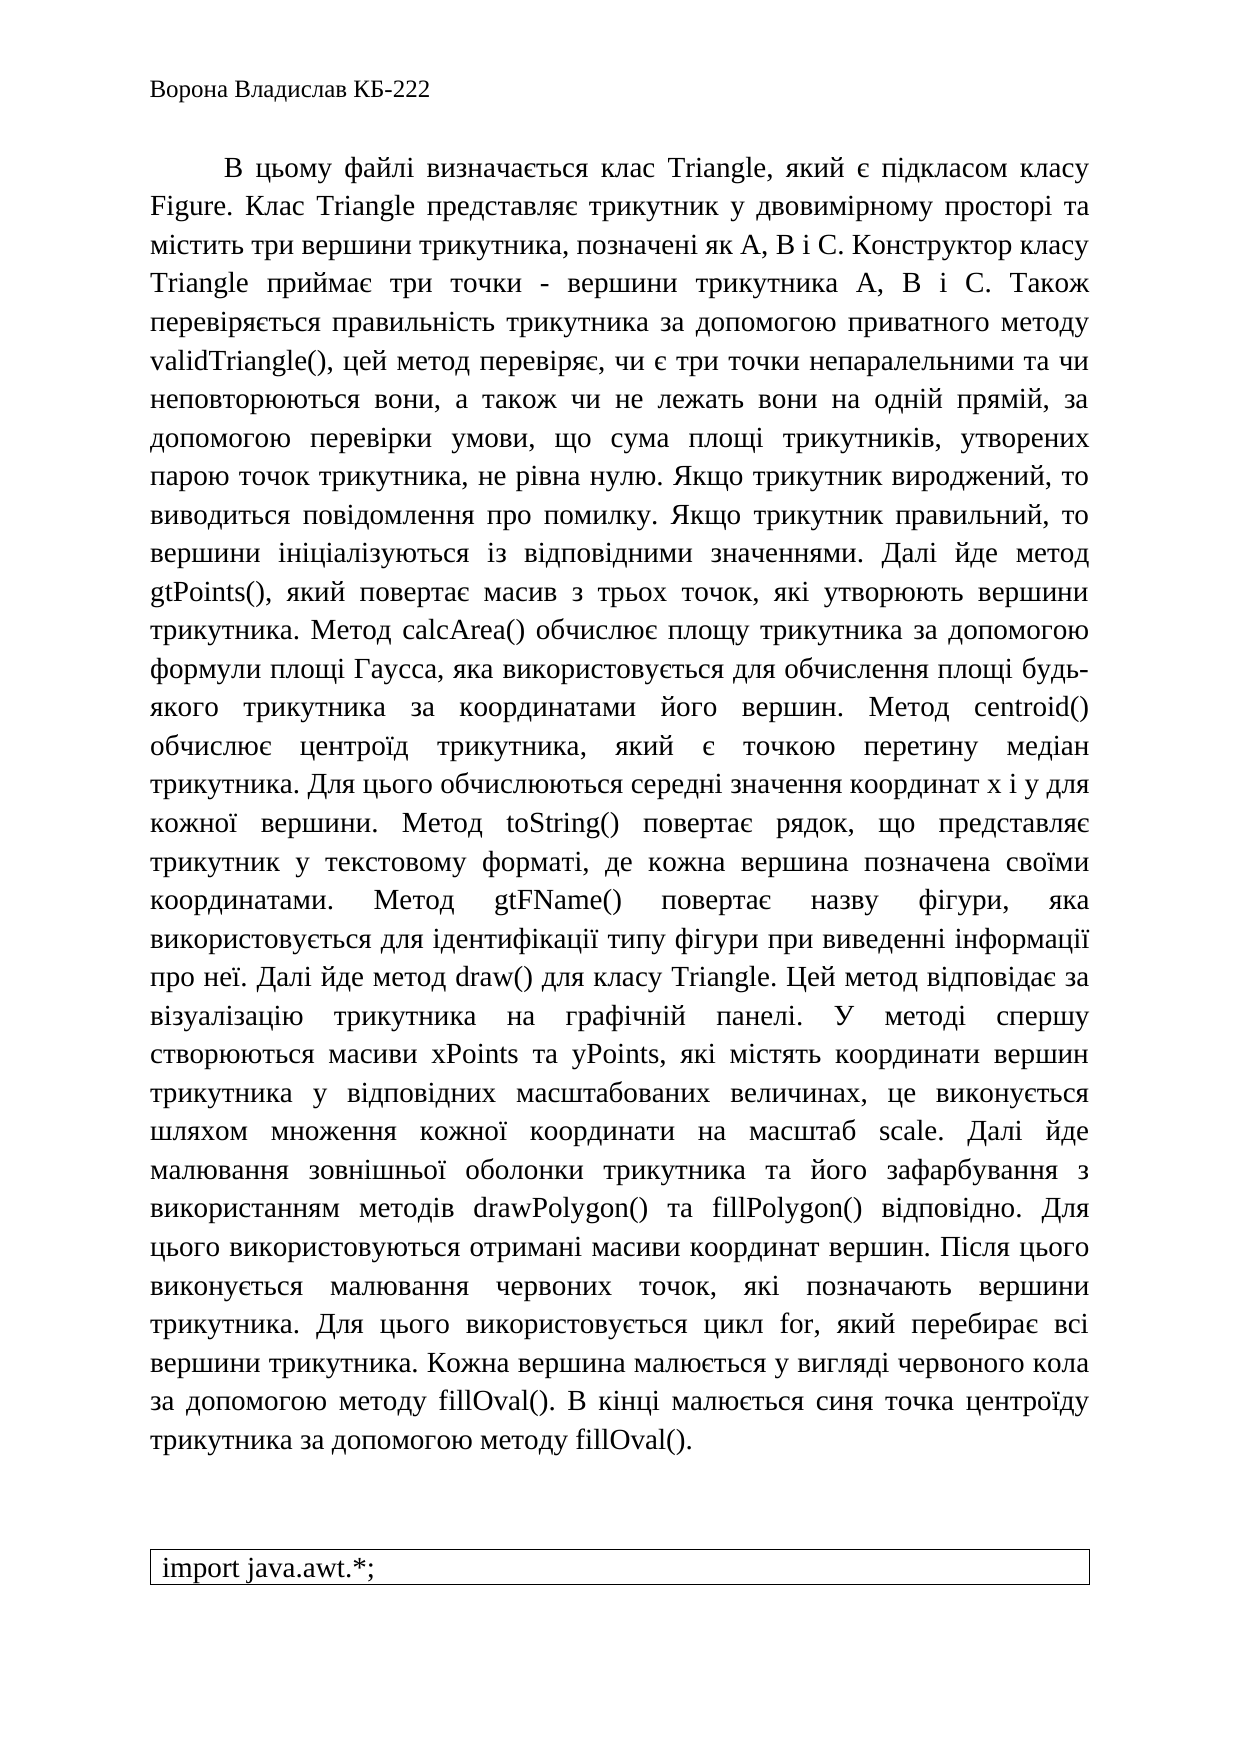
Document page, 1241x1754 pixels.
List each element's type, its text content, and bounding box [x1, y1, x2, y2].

text В цьому файлі визначається клас Triangle, який є підкласом класу Figure. Клас Triangle представляє трикутник у двовимірному просторі та містить три вершини трикутника, позначені як A, B і C. Конструктор класу Triangle приймає три точки - вершини трикутника A, B і C. Також перевіряється правильність трикутника за допомогою приватного методу validTriangle(), цей метод перевіряє, чи є три точки непаралельними та чи неповторюються вони, а також чи не лежать вони на одній прямій, за допомогою перевірки умови, що сума площі трикутників, утворених парою точок трикутника, не рівна нулю. Якщо трикутник вироджений, то виводиться повідомлення про помилку. Якщо трикутник правильний, то вершини ініціалізуються із відповідними значеннями. Далі йде метод gtPoints(), який повертає масив з трьох точок, які утворюють вершини трикутника. Метод calcArea() обчислює площу трикутника за допомогою формули площі Гаусса, яка використовується для обчислення площі будь-якого трикутника за координатами його вершин. Метод centroid() обчислює центроїд трикутника, який є точкою перетину медіан трикутника. Для цього обчислюються середні значення координат x і y для кожної вершини. Метод toString() повертає рядок, що представляє трикутник у текстовому форматі, де кожна вершина позначена своїми координатами. Метод gtFName() повертає назву фігури, яка використовується для ідентифікації типу фігури при виведенні інформації про неї. Далі йде метод draw() для класу Triangle. Цей метод відповідає за візуалізацію трикутника на графічній панелі. У методі спершу створюються масиви xPoints та yPoints, які містять координати вершин трикутника у відповідних масштабованих величинах, це виконується шляхом множення кожної координати на масштаб scale. Далі йде малювання зовнішньої оболонки трикутника та його зафарбування з використанням методів drawPolygon() та fillPolygon() відповідно. Для цього використовуються отримані масиви координат вершин. Після цього виконується малювання червоних точок, які позначають вершини трикутника. Для цього використовується цикл for, який перебирає всі вершини трикутника. Кожна вершина малюється у вигляді червоного кола за допомогою методу fillOval(). В кінці малюється синя точка центроїду трикутника за допомогою методу fillOval(). [150, 150, 1090, 1455]
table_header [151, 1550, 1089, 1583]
